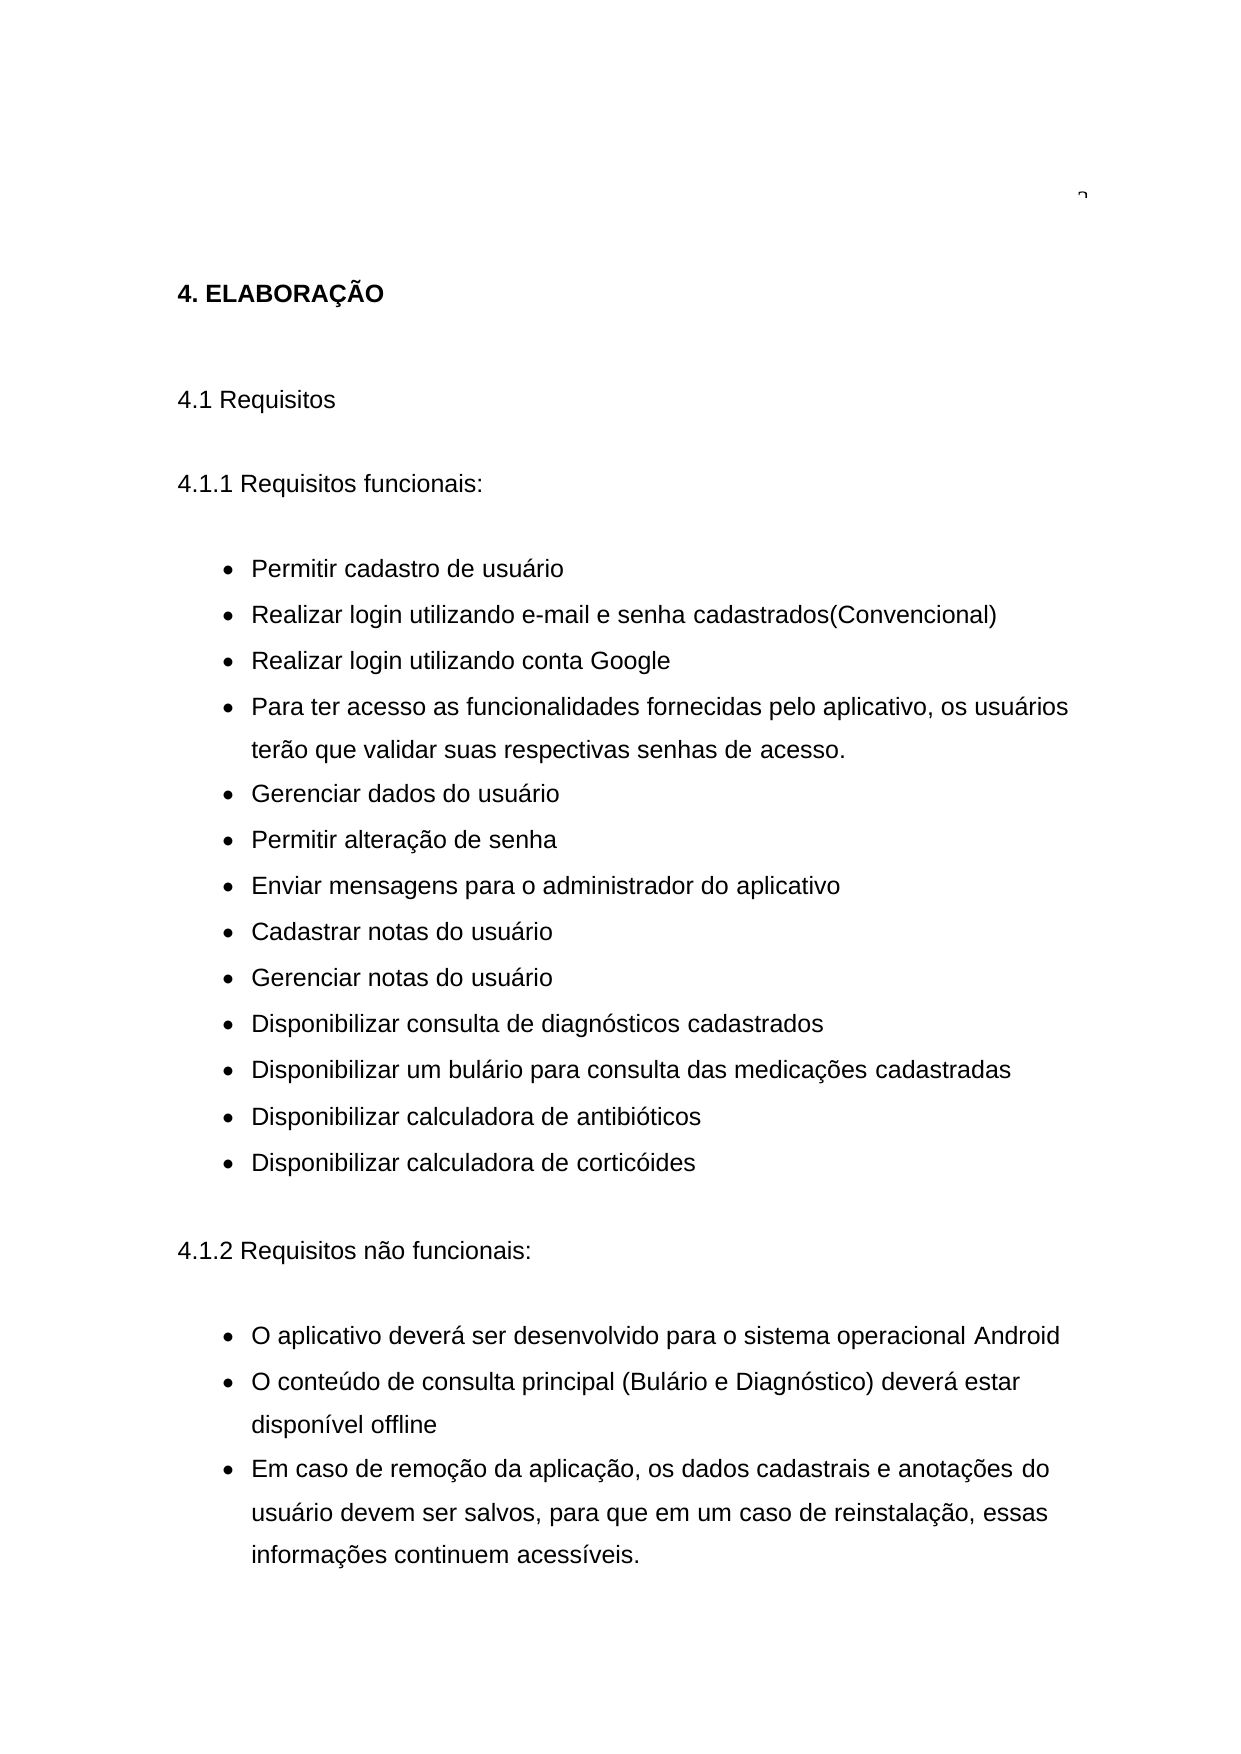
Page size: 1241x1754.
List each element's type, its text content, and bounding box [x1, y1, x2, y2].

subtitle ELABORAÇÃO [177, 279, 1105, 308]
list Gerenciar notas do usuário [222, 963, 1105, 993]
list O aplicativo deverá ser desenvolvido para o sistema operacional Android [222, 1320, 1105, 1351]
list Requisitos não funcionais: [177, 1236, 1105, 1265]
list Permitir cadastro de usuário [222, 553, 1105, 584]
list Cadastrar notas do usuário [222, 917, 1105, 947]
list Enviar mensagens para o administrador do aplicativo [222, 871, 1105, 901]
list Disponibilizar um bulário para consulta das medicações cadastradas [222, 1055, 1105, 1085]
list Requisitos [177, 384, 1105, 413]
list O conteúdo de consulta principal (Bulário e Diagnóstico) deverá estar disponível offline [222, 1366, 1022, 1439]
list Realizar login utilizando conta Google [222, 645, 1105, 676]
list Em caso de remoção da aplicação, os dados cadastrais e anotações do usuário devem ser salvos, para que em um caso de reinstalação, essas informações continuem acessíveis. [222, 1454, 1049, 1569]
list Disponibilizar calculadora de antibióticos [222, 1101, 1105, 1131]
list Requisitos funcionais: [177, 469, 1105, 498]
list Disponibilizar consulta de diagnósticos cadastrados [222, 1009, 1105, 1039]
list Disponibilizar calculadora de corticóides [222, 1147, 1105, 1177]
list Para ter acesso as funcionalidades fornecidas pelo aplicativo, os usuários terão que validar suas respectivas senhas de acesso. [222, 691, 1071, 764]
list Permitir alteração de senha [222, 824, 1105, 855]
list Realizar login utilizando e-mail e senha cadastrados(Convencional) [222, 599, 1105, 630]
list Gerenciar dados do usuário [222, 778, 1105, 809]
